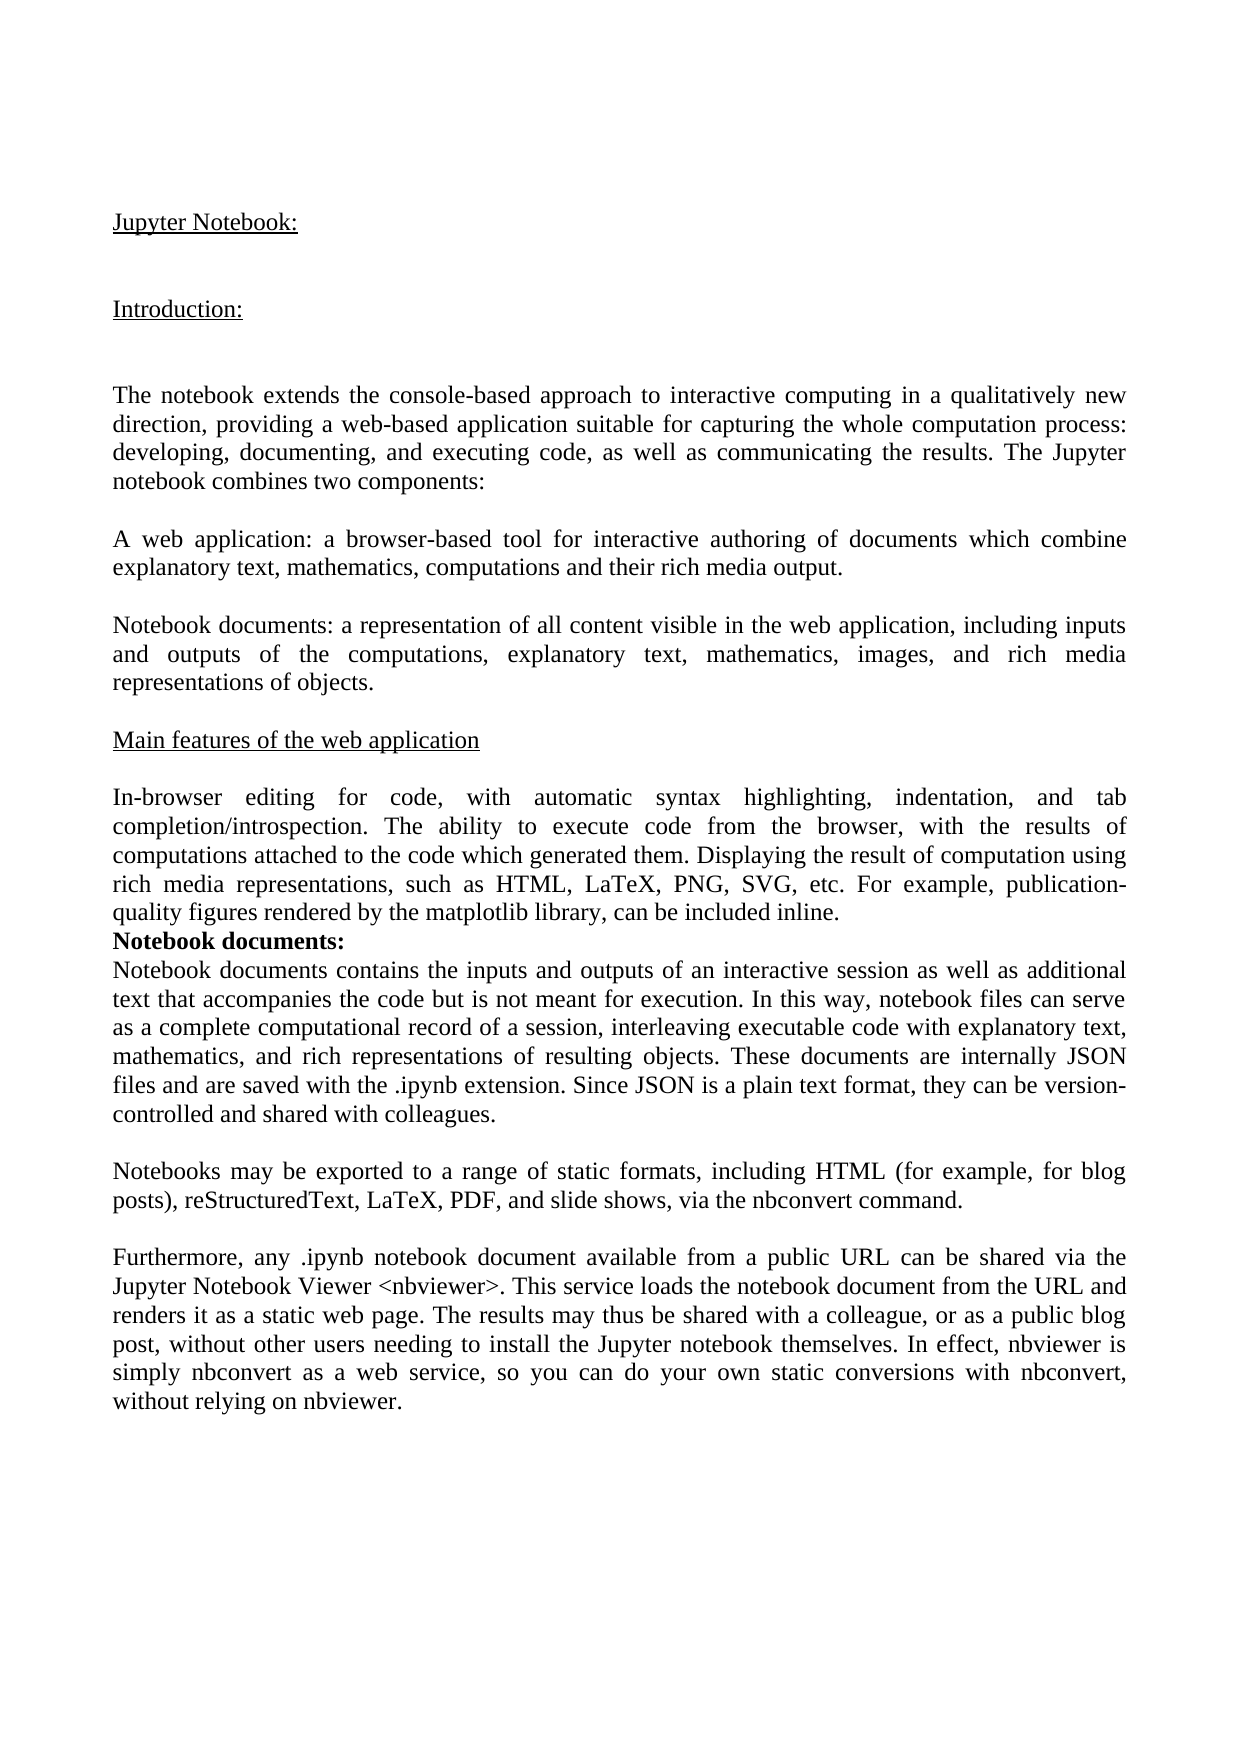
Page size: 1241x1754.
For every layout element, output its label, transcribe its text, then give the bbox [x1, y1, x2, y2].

text Main features of the web application [112, 725, 1128, 754]
text A web application: a browser-based tool for interactive authoring of documents which combine explanatory text, mathematics, computations and their rich media output. [112, 524, 1128, 581]
text In-browser editing for code, with automatic syntax highlighting, indentation, and tab completion/introspection. The ability to execute code from the browser, with the results of computations attached to the code which generated them. Displaying the result of computation using rich media representations, such as HTML, LaTeX, PNG, SVG, etc. For example, publication-quality figures rendered by the matplotlib library, can be included inline. [112, 782, 1128, 926]
text Introduction: [112, 294, 1128, 322]
text Notebook documents: [112, 926, 1128, 955]
text Notebook documents: a representation of all content visible in the web application, including inputs and outputs of the computations, explanatory text, mathematics, images, and rich media representations of objects. [112, 610, 1128, 696]
text Jupyter Notebook: [112, 207, 1128, 236]
text Notebooks may be exported to a range of static formats, including HTML (for example, for blog posts), reStructuredText, LaTeX, PDF, and slide shows, via the nbconvert command. [112, 1156, 1128, 1214]
text The notebook extends the console-based approach to interactive computing in a qualitatively new direction, providing a web-based application suitable for capturing the whole computation process: developing, documenting, and executing code, as well as communicating the results. The Jupyter notebook combines two components: [112, 380, 1128, 495]
text Furthermore, any .ipynb notebook document available from a public URL can be shared via the Jupyter Notebook Viewer <nbviewer>. This service loads the notebook document from the URL and renders it as a static web page. The results may thus be shared with a colleague, or as a public blog post, without other users needing to install the Jupyter notebook themselves. In effect, nbviewer is simply nbconvert as a web service, so you can do your own static conversions with nbconvert, without relying on nbviewer. [112, 1242, 1128, 1415]
text Notebook documents contains the inputs and outputs of an interactive session as well as additional text that accompanies the code but is not meant for execution. In this way, notebook files can serve as a complete computational record of a session, interleaving executable code with explanatory text, mathematics, and rich representations of resulting objects. These documents are internally JSON files and are saved with the .ipynb extension. Since JSON is a plain text format, they can be version-controlled and shared with colleagues. [112, 955, 1128, 1127]
